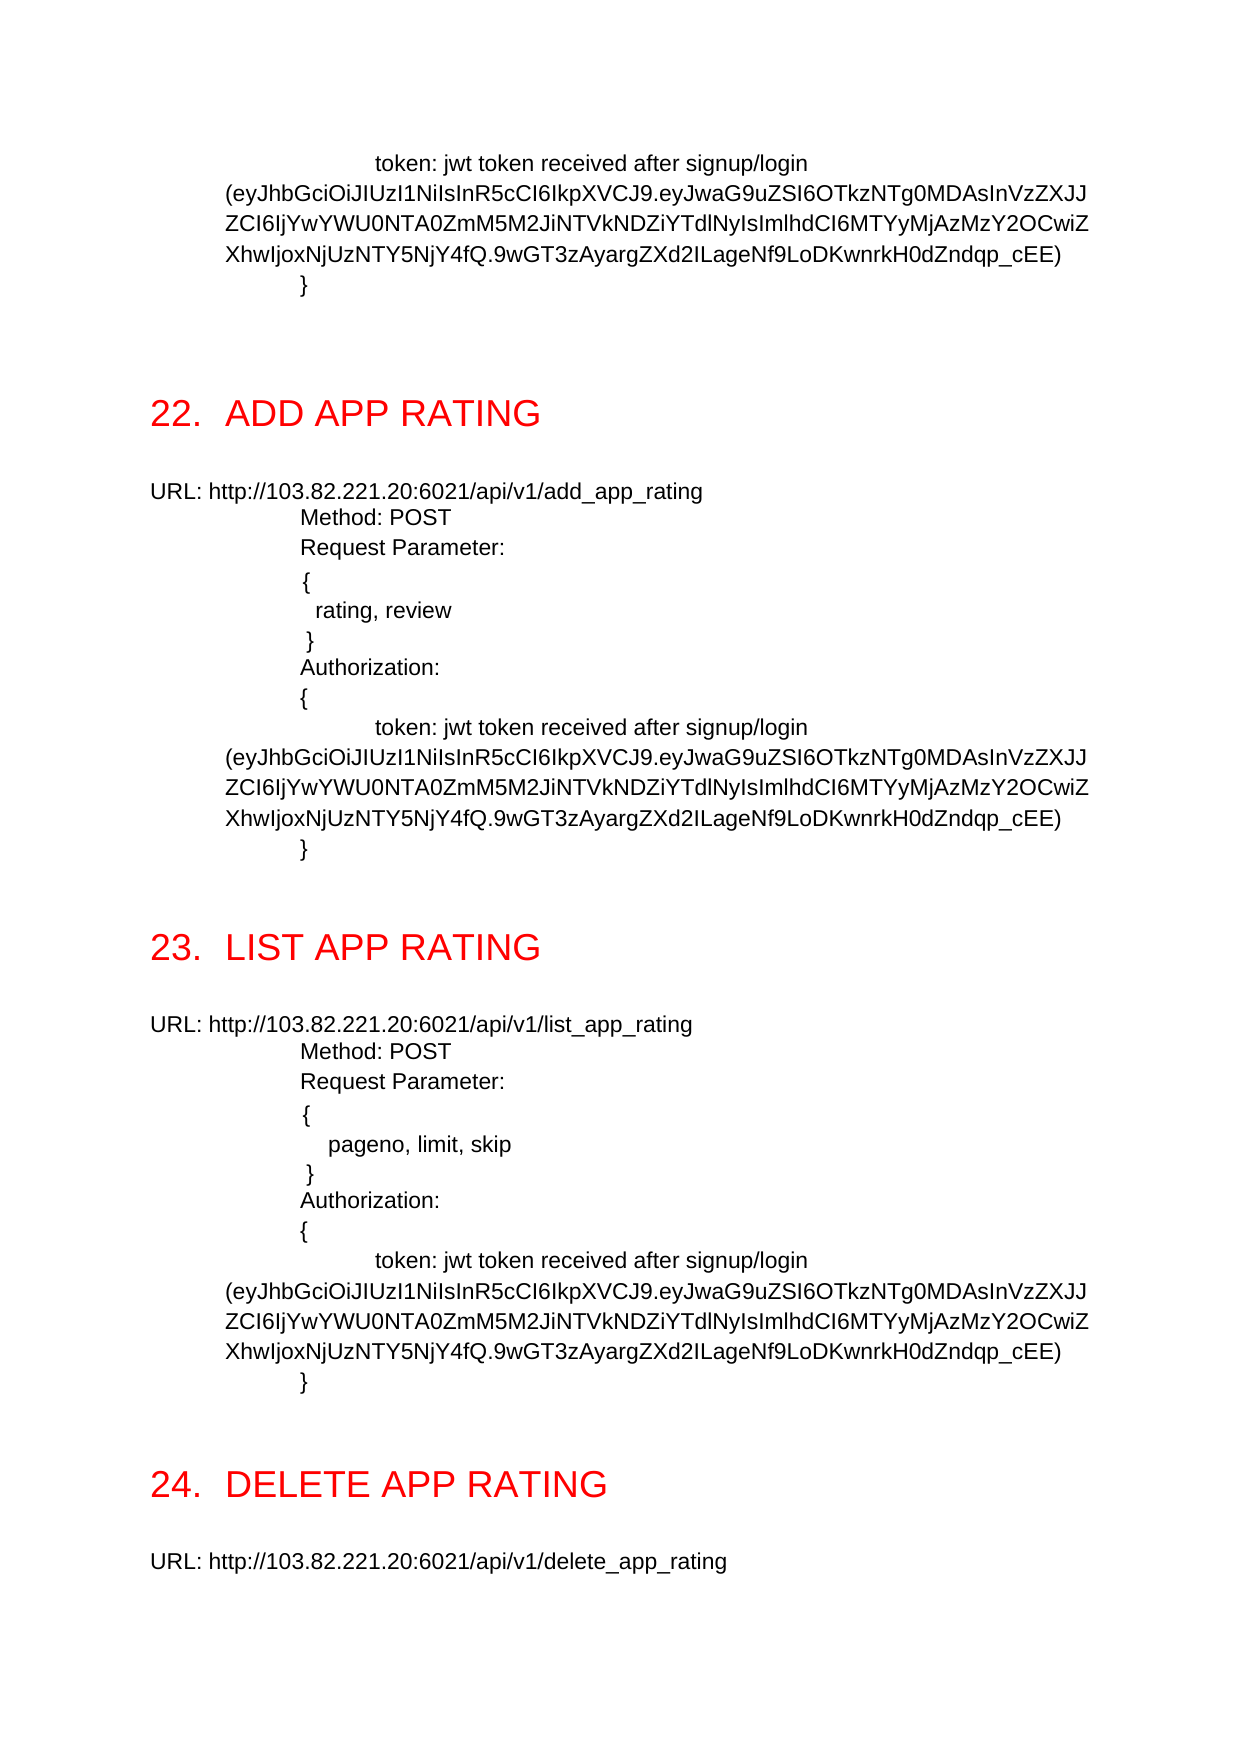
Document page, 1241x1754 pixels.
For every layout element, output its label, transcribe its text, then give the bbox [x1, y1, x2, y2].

text pageno, limit, skip [150, 1128, 1090, 1157]
text } [150, 624, 1090, 653]
text } [225, 835, 1090, 861]
text 23. LIST APP RATING [150, 925, 1090, 968]
text URL: http://103.82.221.20:6021/api/v1/add_app_rating [150, 474, 1090, 504]
text { [150, 1098, 1090, 1128]
text rating, review [150, 594, 1090, 624]
text Method: POST [225, 1038, 1090, 1064]
text } [225, 1368, 1090, 1395]
text URL: http://103.82.221.20:6021/api/v1/delete_app_rating [150, 1544, 1090, 1574]
text Request Parameter: [225, 534, 1090, 561]
text } [225, 271, 1090, 297]
text } [150, 1157, 1090, 1187]
text { [225, 684, 1090, 710]
text 22. ADD APP RATING [150, 392, 1090, 435]
text Method: POST [225, 504, 1090, 530]
text { [150, 564, 1090, 594]
text Authorization: [225, 1187, 1090, 1213]
text Authorization: [225, 653, 1090, 680]
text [225, 1247, 1090, 1364]
text 24. DELETE APP RATING [150, 1462, 1090, 1505]
text { [225, 1217, 1090, 1244]
text Request Parameter: [225, 1068, 1090, 1094]
text URL: http://103.82.221.20:6021/api/v1/list_app_rating [150, 1008, 1090, 1038]
